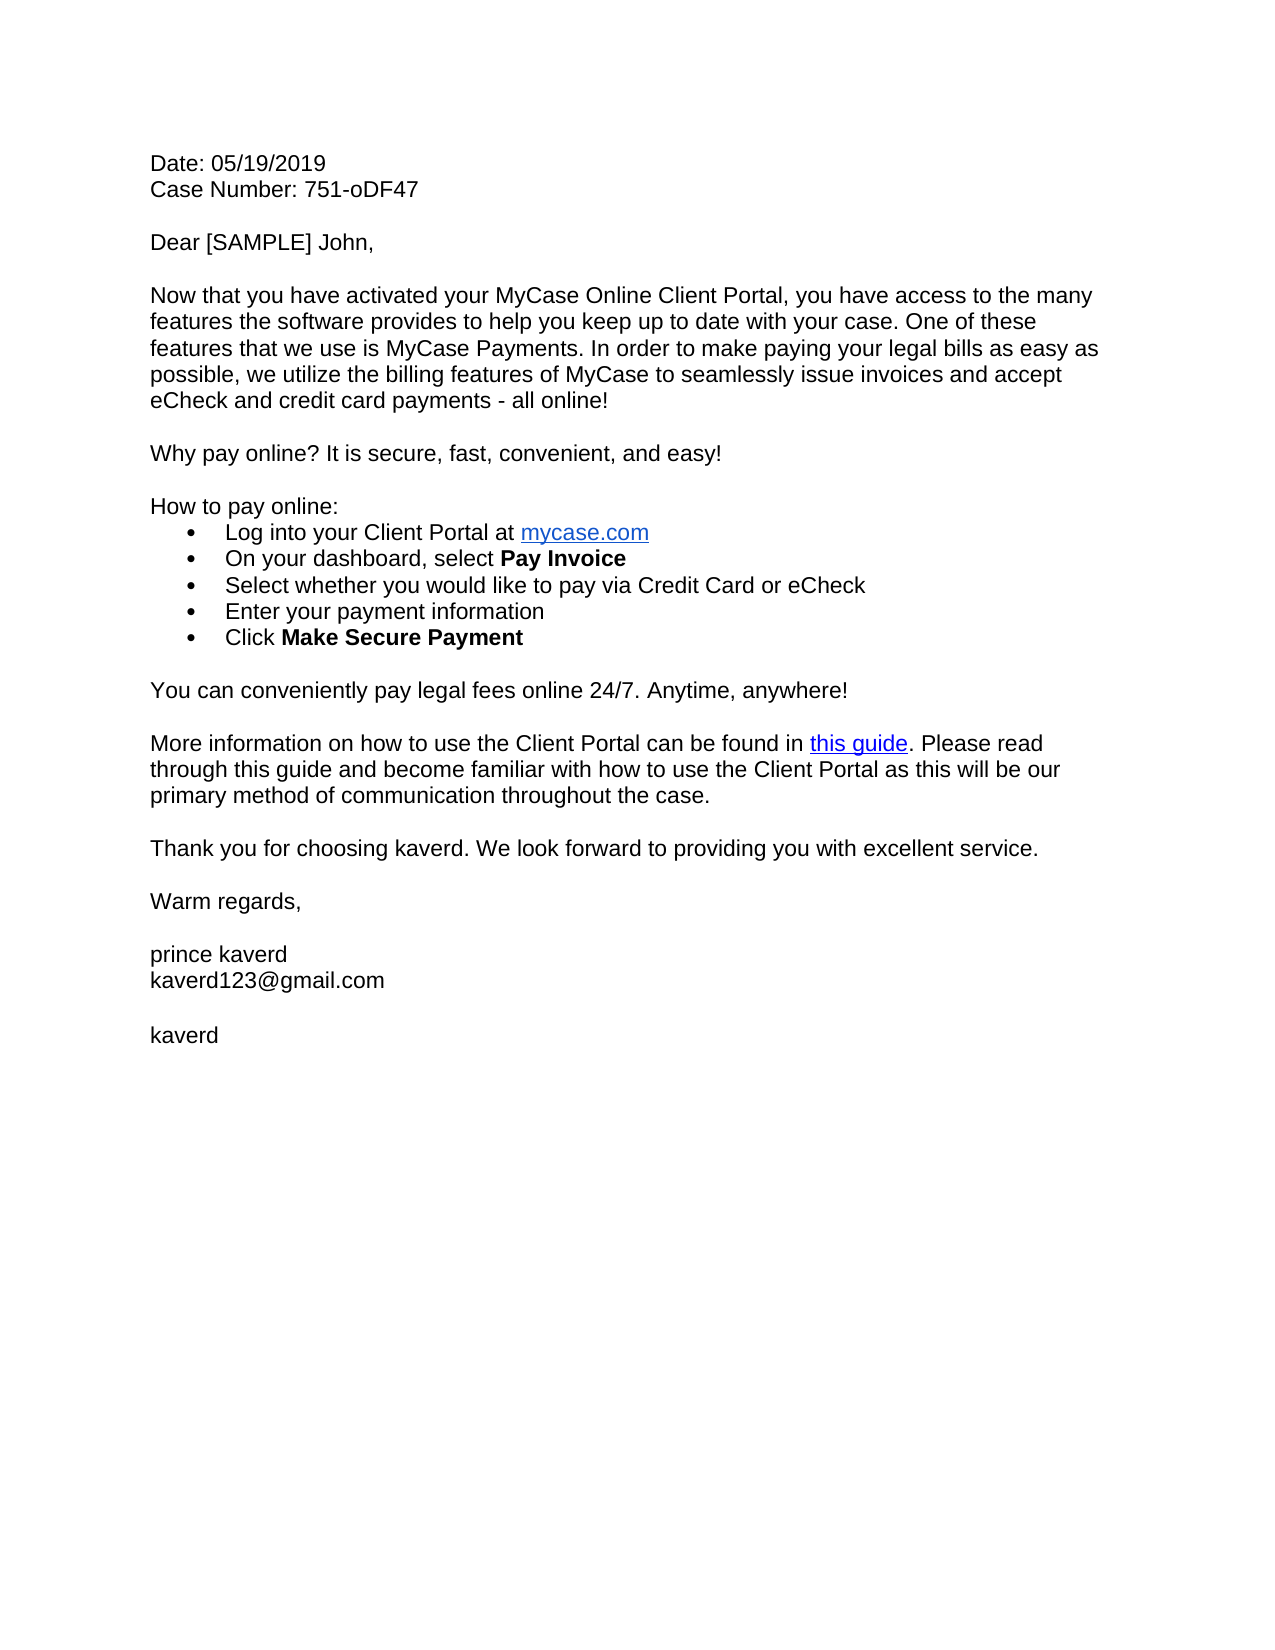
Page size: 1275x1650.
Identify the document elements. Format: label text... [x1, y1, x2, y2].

text Why pay online? It is secure, fast, convenient, and easy! [150, 440, 1125, 466]
text kaverd [150, 1022, 1125, 1048]
text How to pay online: [150, 493, 1125, 519]
list Enter your payment information [187, 598, 1125, 624]
text kaverd123@gmail.com [150, 967, 1125, 1022]
list On your dashboard, select Pay Invoice [187, 545, 1125, 572]
text Case Number: 751-oDF47 [150, 176, 1125, 203]
list Click Make Secure Payment [187, 624, 1125, 651]
text Now that you have activated your MyCase Online Client Portal, you have access to the many features the software provides to help you keep up to date with your case. One of these features that we use is MyCase Payments. In order to make paying your legal bills as easy as possible, we utilize the billing features of MyCase to seamlessly issue invoices and accept eCheck and credit card payments - all online! [150, 282, 1125, 413]
text Dear [SAMPLE] John, [150, 203, 1125, 255]
text Warm regards, [150, 888, 1125, 914]
text You can conveniently pay legal fees online 24/7. Anytime, anywhere! [150, 677, 1125, 703]
text Date: 05/19/2019 [150, 150, 1125, 176]
text prince kaverd [150, 941, 1125, 967]
list Select whether you would like to pay via Credit Card or eCheck [187, 572, 1125, 598]
text More information on how to use the Client Portal can be found in this guide. Please read through this guide and become familiar with how to use the Client Portal as this will be our primary method of communication throughout the case. [150, 730, 1125, 809]
text Thank you for choosing kaverd. We look forward to providing you with excellent service. [150, 809, 1125, 862]
list Log into your Client Portal at mycase.com [187, 519, 1125, 545]
